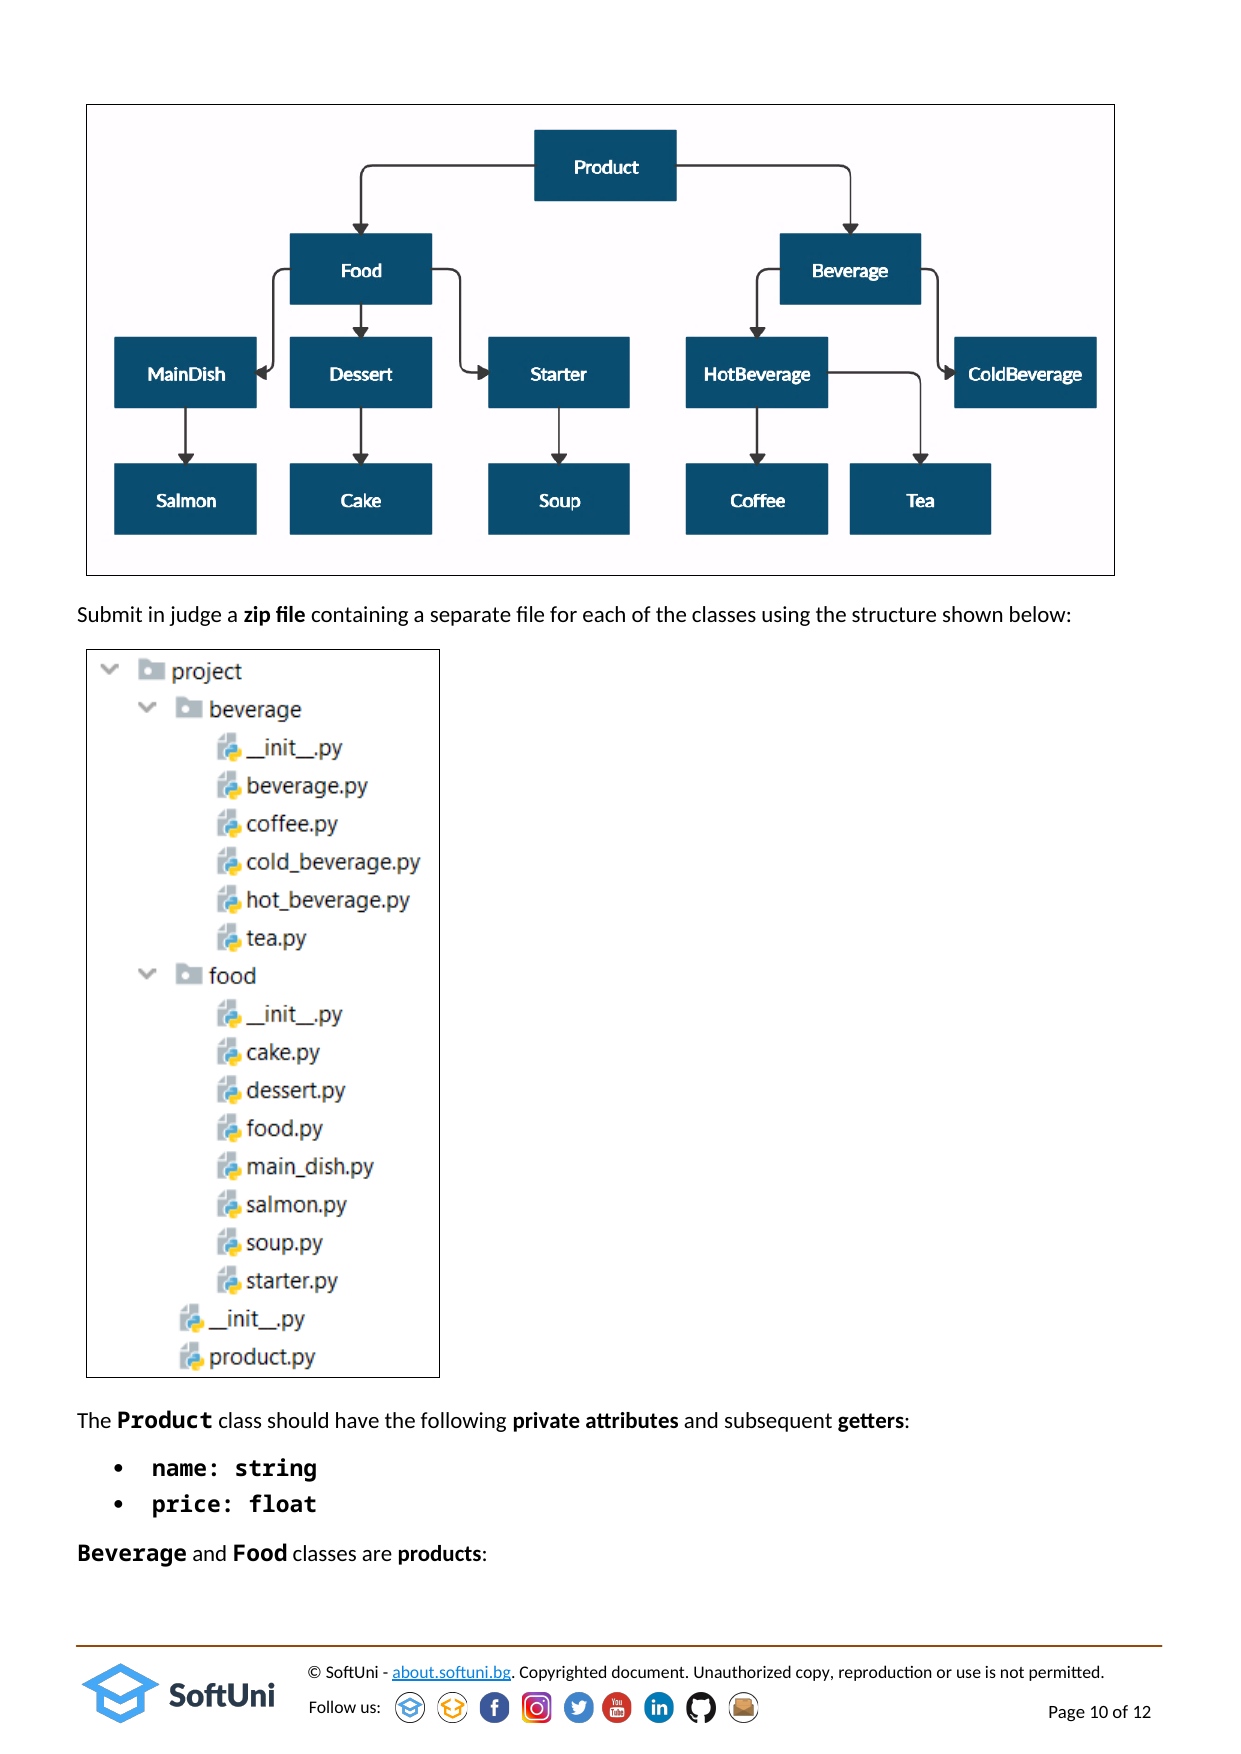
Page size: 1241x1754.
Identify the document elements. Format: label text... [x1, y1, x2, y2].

picture [665, 1714, 674, 1723]
picture [686, 1692, 716, 1723]
picture [564, 1692, 594, 1723]
text Submit in judge a zip file containing a separate file for each of the classes using the structure shown below: [77, 600, 1163, 628]
picture [87, 650, 439, 1377]
list name: string [114, 1452, 1163, 1483]
picture [728, 1692, 759, 1723]
picture [522, 1692, 552, 1723]
text Beverage and Food classes are products: [77, 1537, 1163, 1568]
picture [479, 1692, 510, 1723]
picture [75, 1658, 281, 1729]
text The Product class should have the following private attributes and subsequent getters: [77, 1404, 1163, 1435]
picture [395, 1692, 425, 1723]
picture [437, 1692, 468, 1723]
picture [658, 1705, 667, 1714]
picture [644, 1692, 653, 1701]
list price: float [114, 1488, 1163, 1519]
picture [665, 1692, 674, 1701]
picture [602, 1692, 632, 1723]
picture [87, 105, 1114, 575]
picture [644, 1714, 653, 1723]
